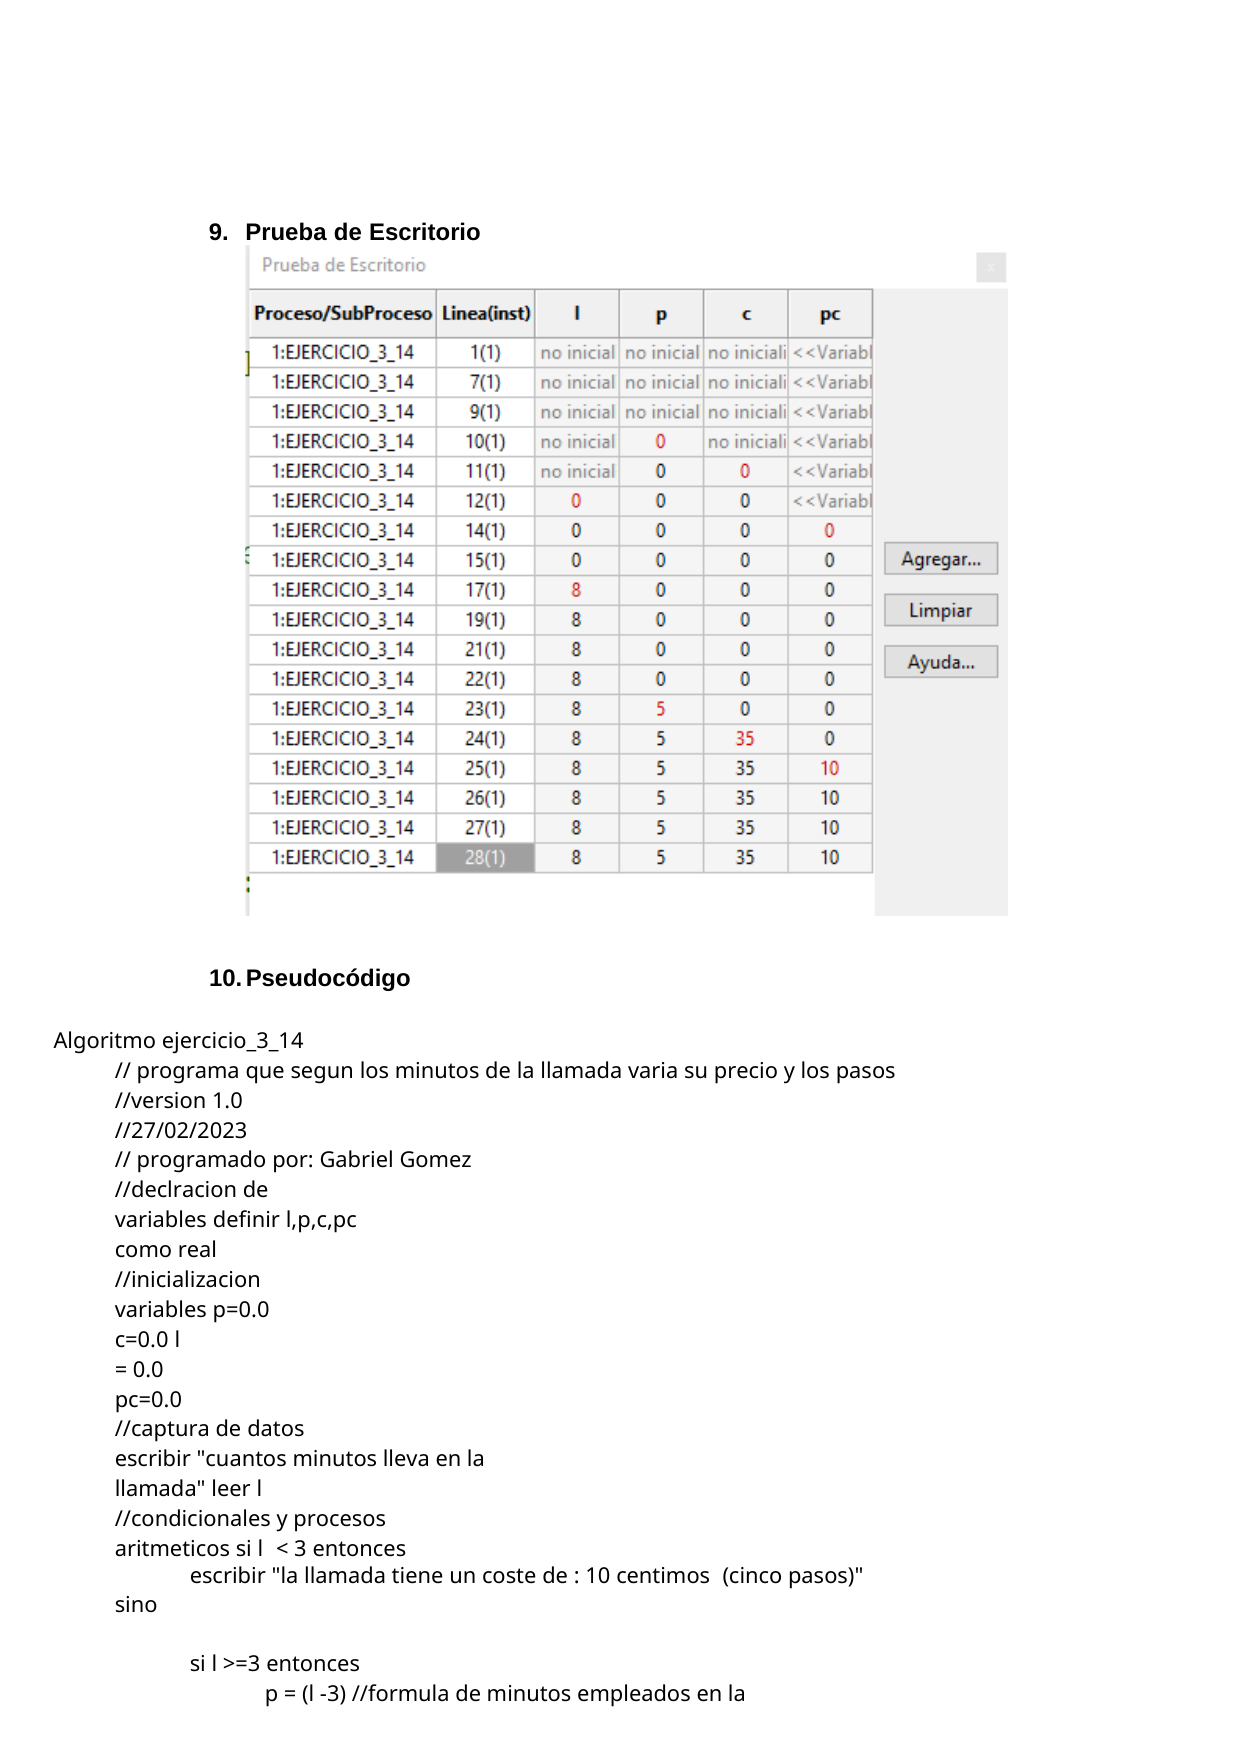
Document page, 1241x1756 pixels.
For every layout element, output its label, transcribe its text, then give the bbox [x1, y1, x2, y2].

text escribir "la llamada tiene un coste de : 10 centimos (cinco pasos)" [189, 1563, 1138, 1589]
text // programa que segun los minutos de la llamada varia su precio y los pasos [114, 1055, 1138, 1084]
text //inicializacion variables p=0.0 [114, 1264, 345, 1323]
text c=0.0 l = 0.0 [114, 1324, 181, 1383]
text pc=0.0 [114, 1383, 1138, 1413]
text si l >=3 entonces [189, 1648, 1138, 1678]
text sino [114, 1589, 1138, 1619]
list Pseudocódigo [209, 964, 1138, 992]
text // programado por: Gabriel Gomez [114, 1144, 1138, 1174]
picture [245, 245, 1008, 916]
text escribir "cuantos minutos lleva en la llamada" leer l [114, 1443, 556, 1503]
text //declracion de variables definir l,p,c,pc como real [114, 1174, 361, 1264]
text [264, 1678, 813, 1708]
subtitle Prueba de Escritorio [209, 218, 1138, 246]
text //27/02/2023 [114, 1114, 1138, 1144]
text //condicionales y procesos aritmeticos si l < 3 entonces [114, 1503, 484, 1563]
text Algoritmo ejercicio_3_14 [53, 1025, 1138, 1055]
text //captura de datos [114, 1413, 1138, 1443]
text //version 1.0 [114, 1085, 1138, 1114]
